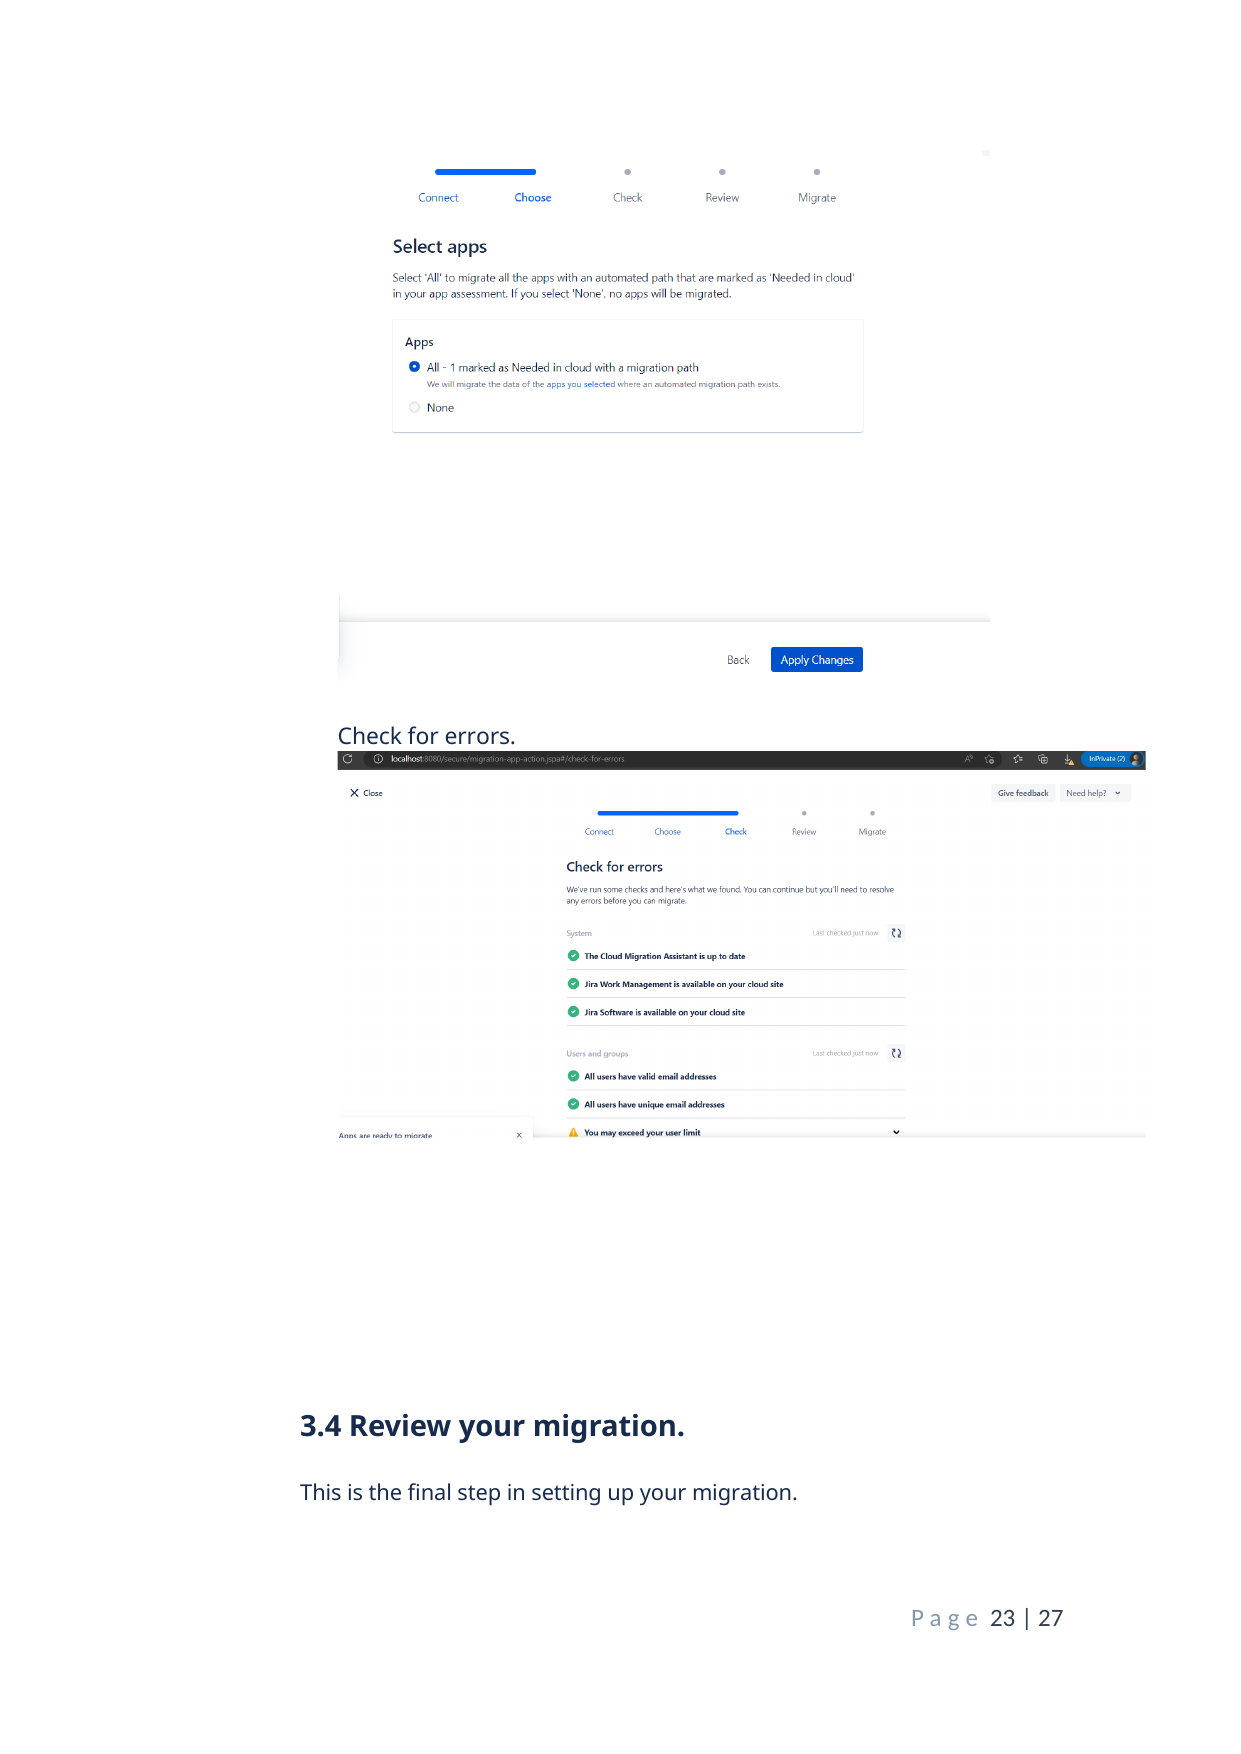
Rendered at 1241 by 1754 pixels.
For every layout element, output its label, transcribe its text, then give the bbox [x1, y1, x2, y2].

picture [337, 751, 1146, 1138]
text This is the final step in setting up your migration. [225, 1477, 1090, 1507]
picture [337, 150, 991, 681]
text Check for errors. [337, 720, 1090, 751]
subtitle 3.4 Review your migration. [225, 1405, 1090, 1444]
